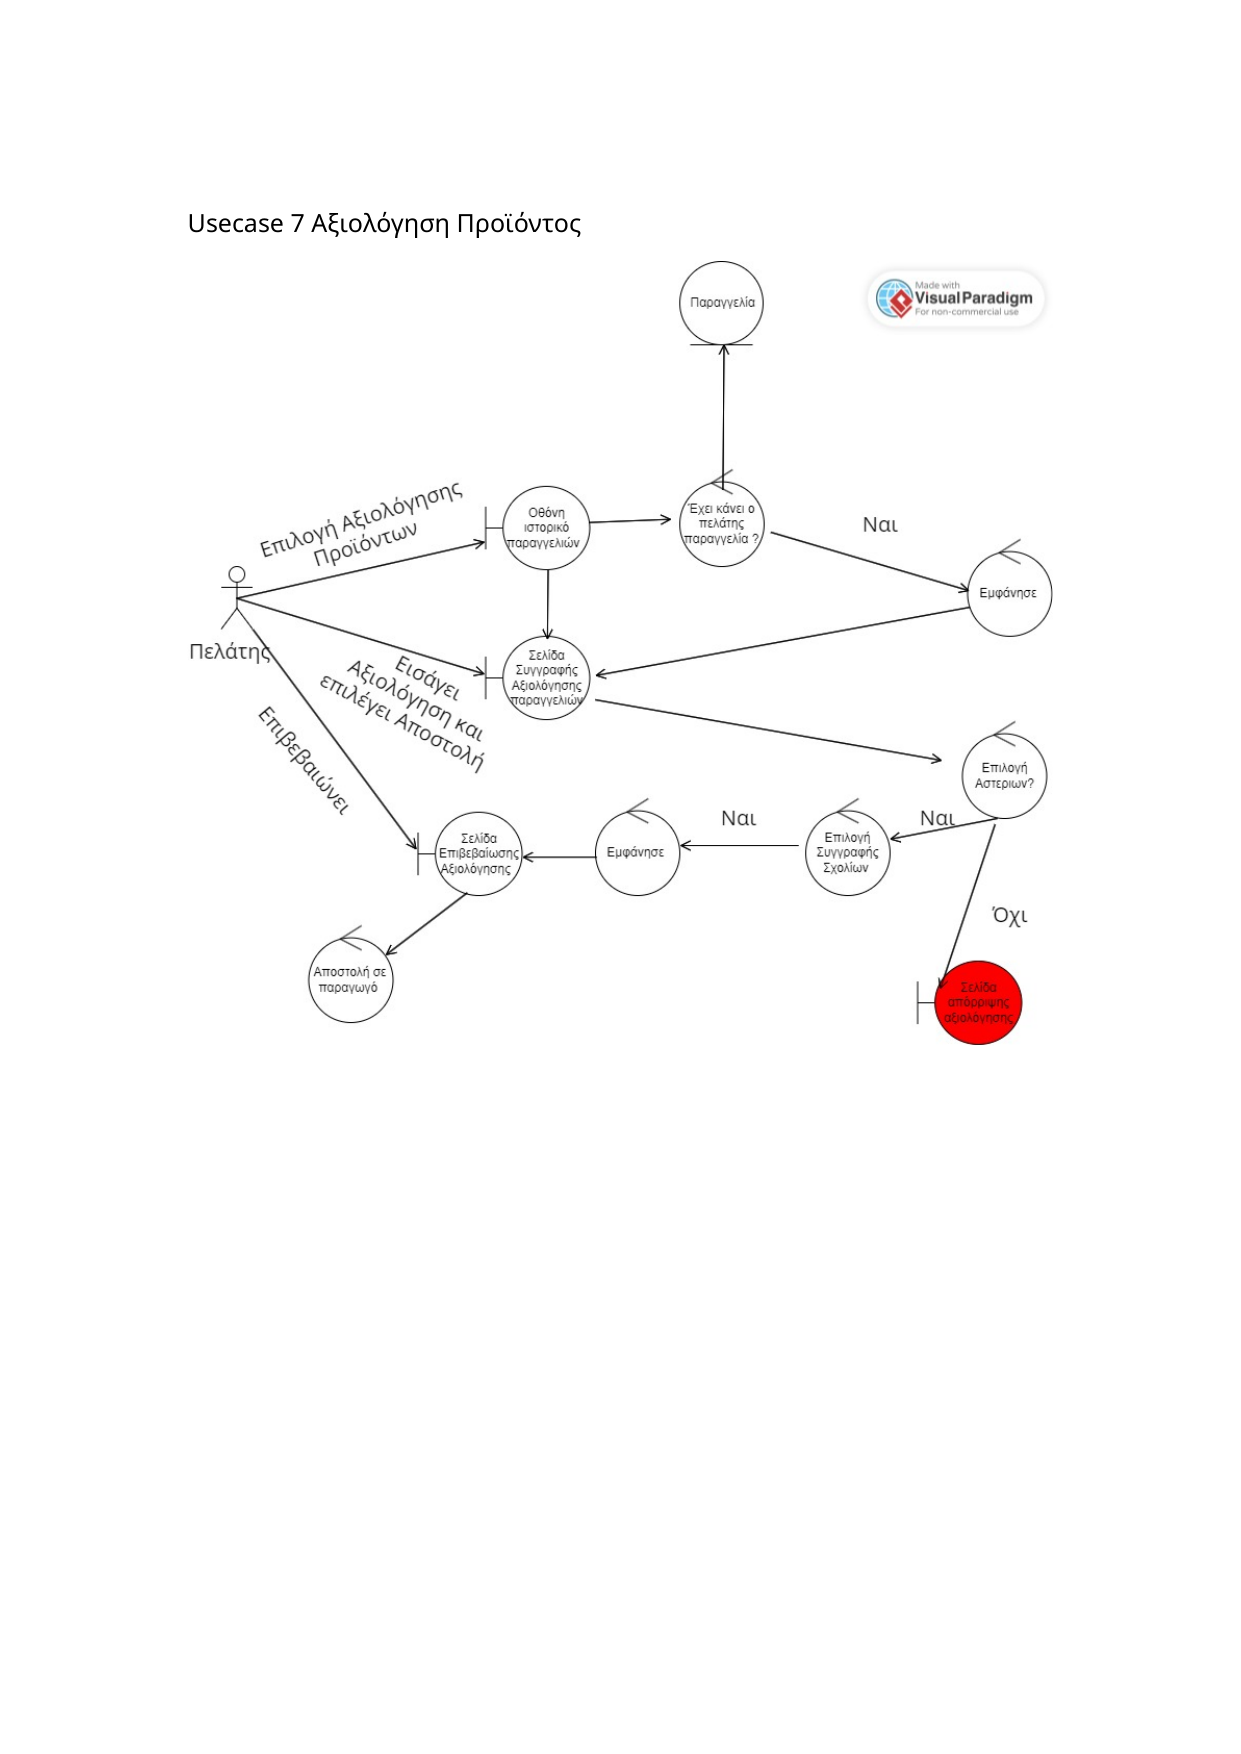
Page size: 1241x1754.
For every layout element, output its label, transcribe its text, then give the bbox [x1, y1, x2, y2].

picture [187, 261, 1053, 1046]
text Usecase 7 Αξιολόγηση Προϊόντος [187, 206, 1053, 240]
